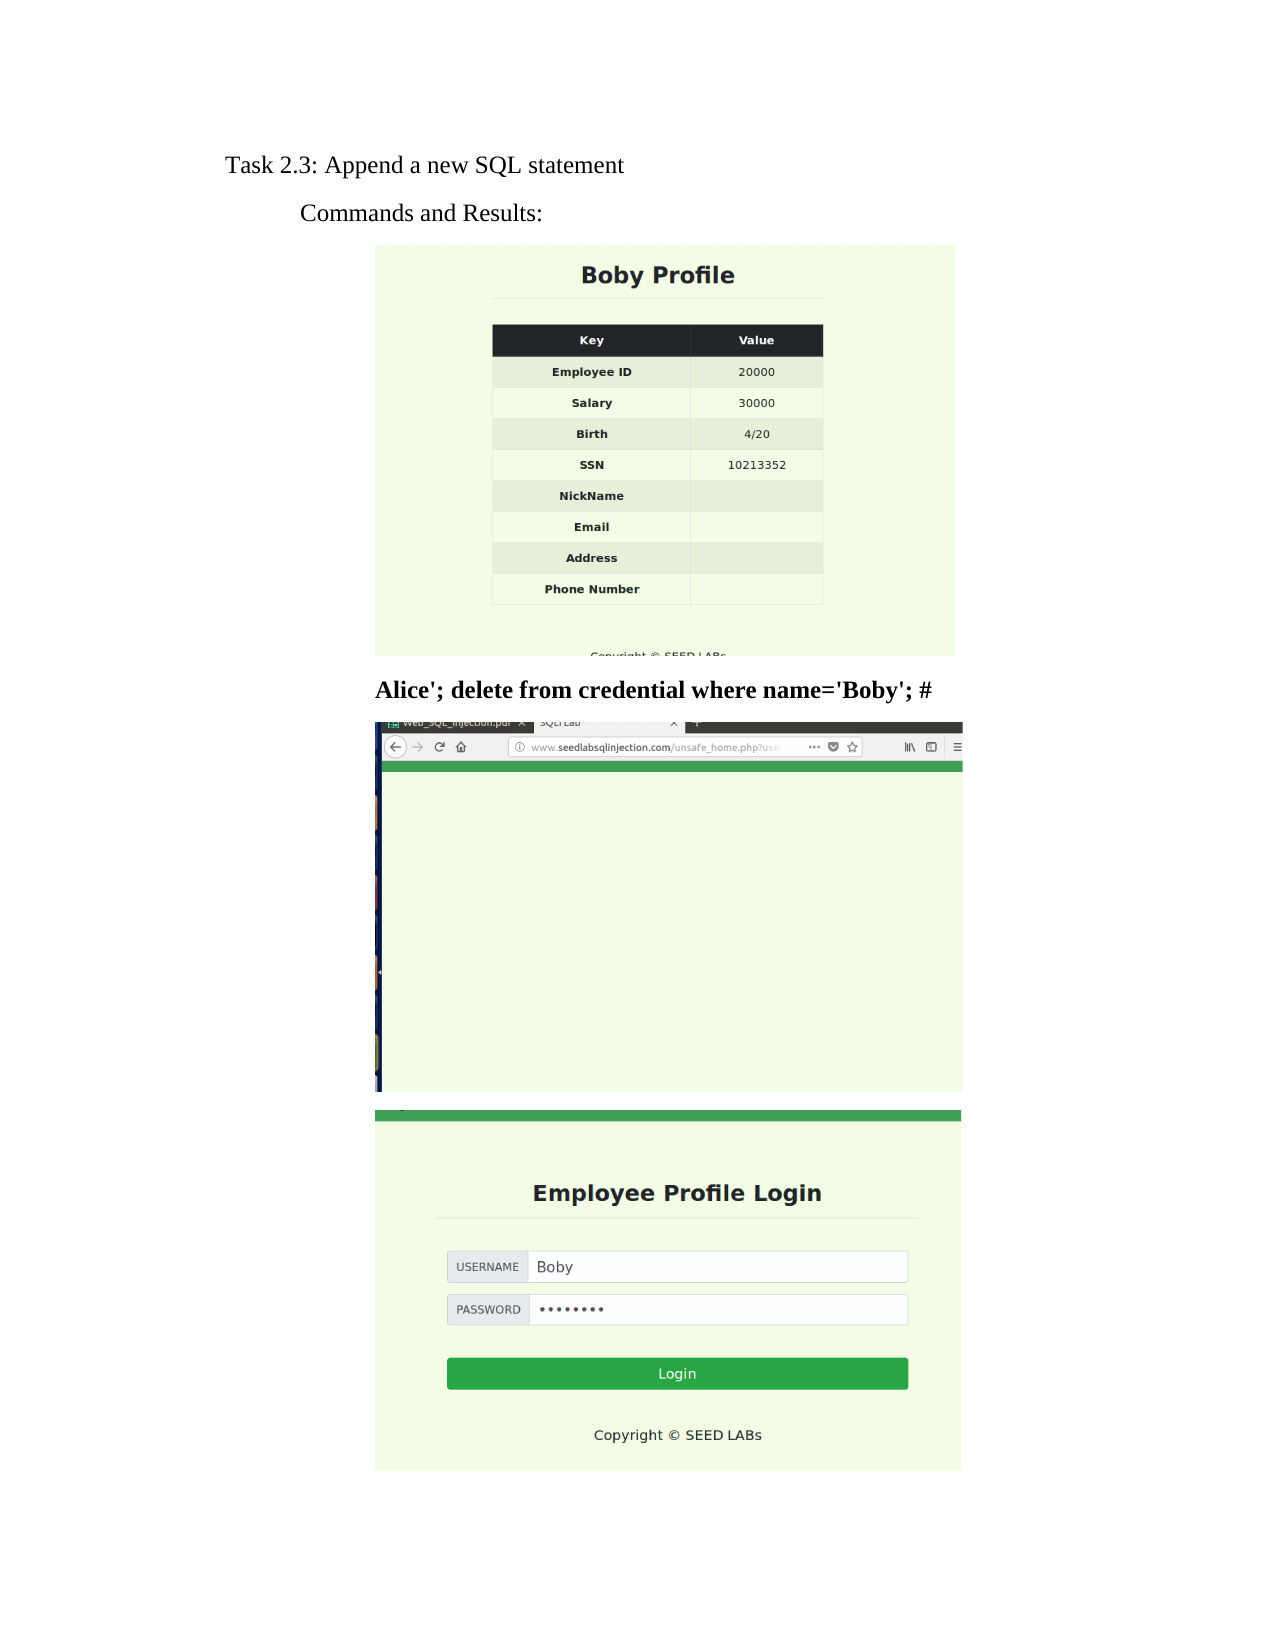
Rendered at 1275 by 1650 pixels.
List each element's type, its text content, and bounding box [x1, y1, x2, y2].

picture [375, 722, 963, 1092]
text Alice'; delete from credential where name='Boby'; # [300, 675, 1125, 704]
text Task 2.3: Append a new SQL statement [150, 150, 1125, 179]
text Commands and Results: [150, 198, 1125, 226]
picture [375, 245, 955, 656]
picture [375, 1110, 962, 1470]
